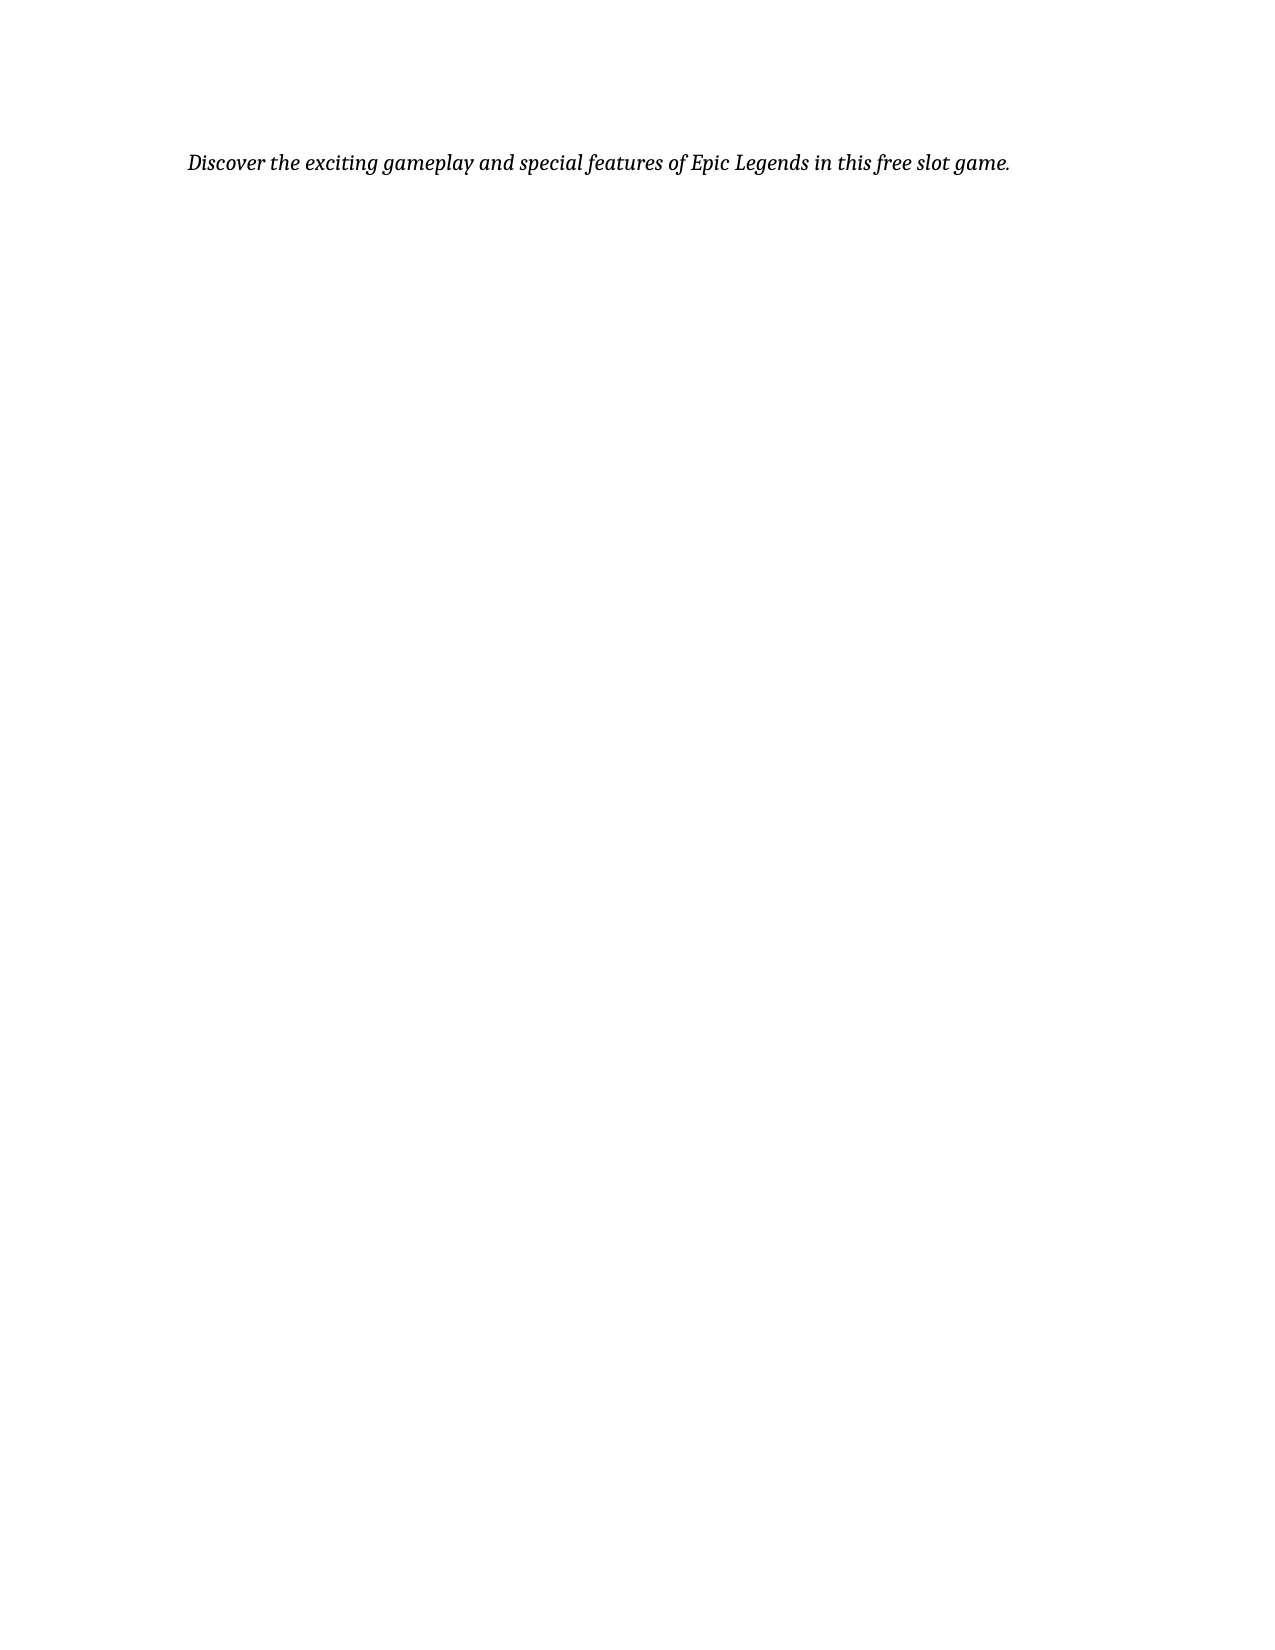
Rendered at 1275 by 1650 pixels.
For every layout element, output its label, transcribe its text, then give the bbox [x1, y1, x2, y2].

text Discover the exciting gameplay and special features of Epic Legends in this free slot game. [187, 150, 1087, 176]
